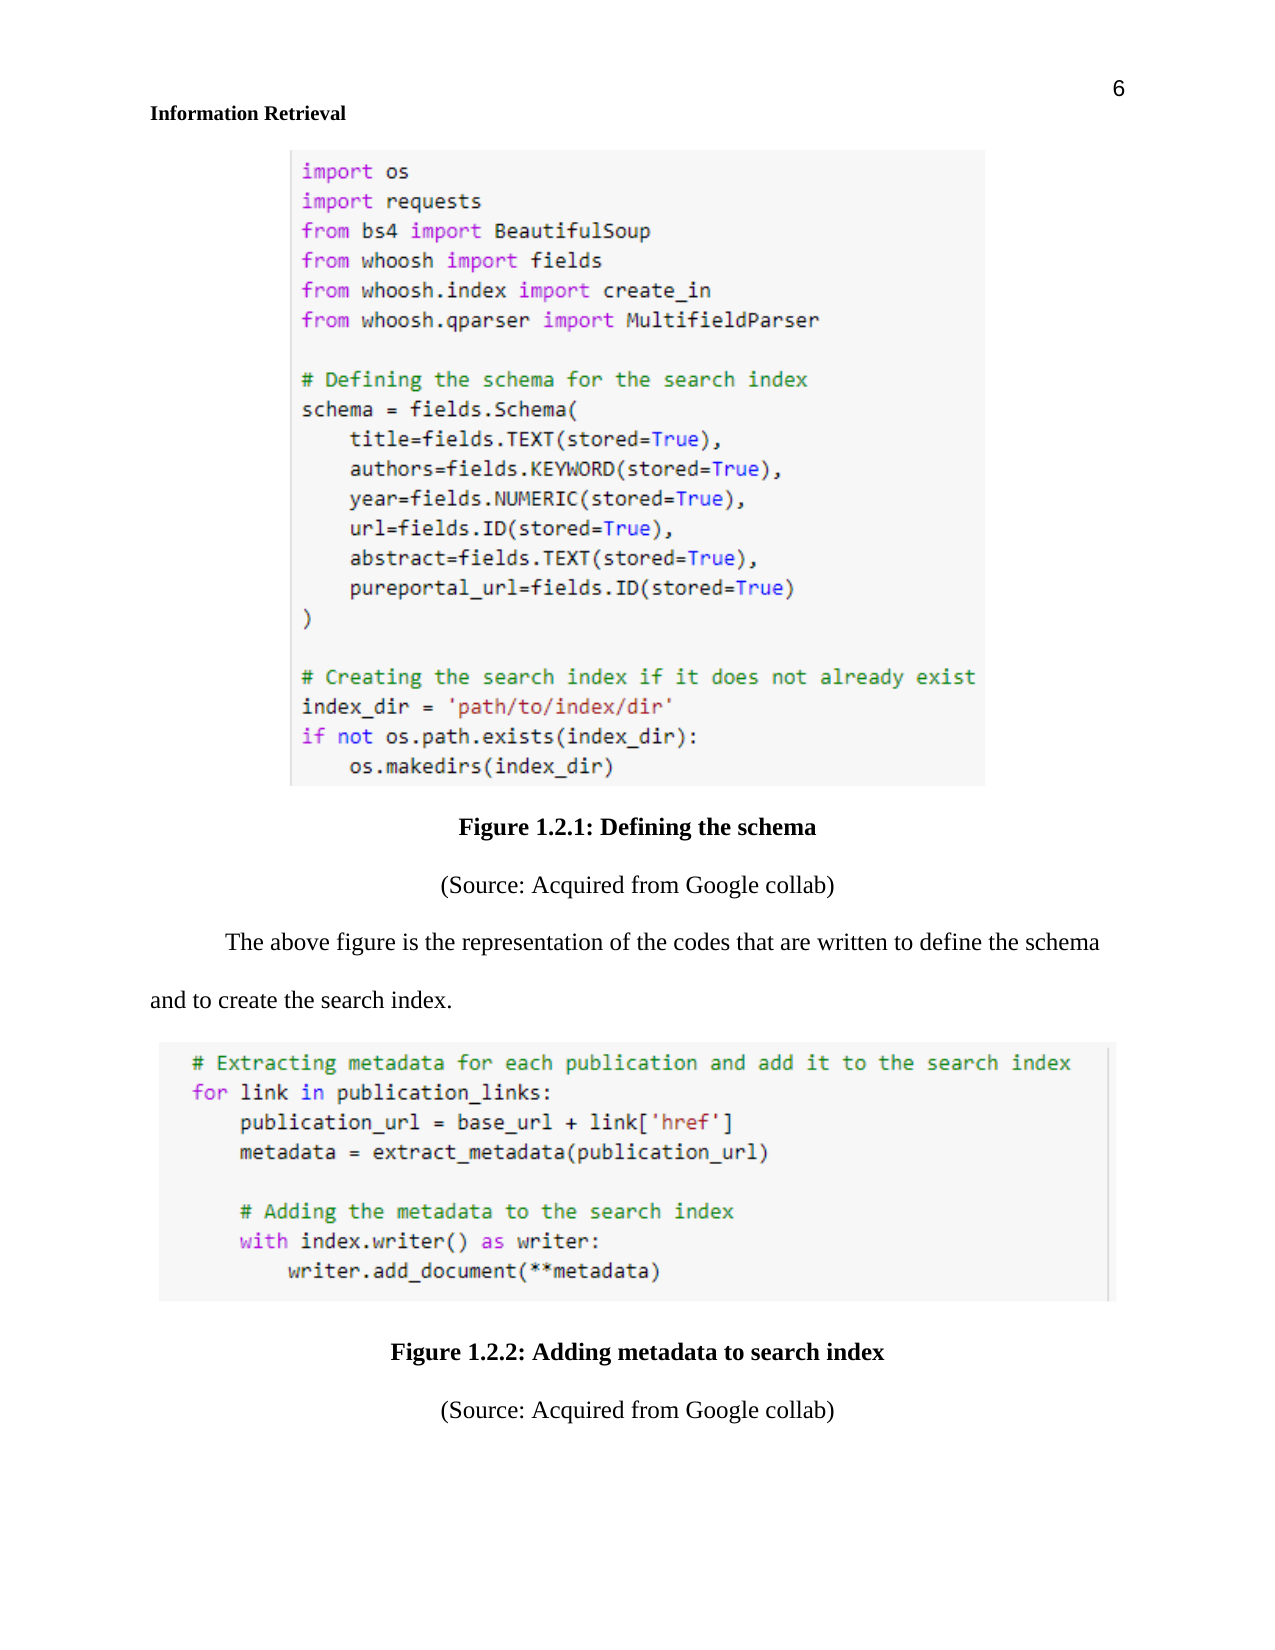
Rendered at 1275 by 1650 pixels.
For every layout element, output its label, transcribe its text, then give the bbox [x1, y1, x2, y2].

text (Source: Acquired from Google collab) [150, 870, 1125, 898]
text Figure 1.2.2: Adding metadata to search index [150, 1337, 1125, 1366]
picture [289, 150, 986, 786]
text Figure 1.2.1: Defining the schema [150, 812, 1125, 841]
text (Source: Acquired from Google collab) [150, 1395, 1125, 1424]
text The above figure is the representation of the codes that are written to define the schema and to create the search index. [150, 927, 1125, 1013]
picture [158, 1042, 1117, 1311]
